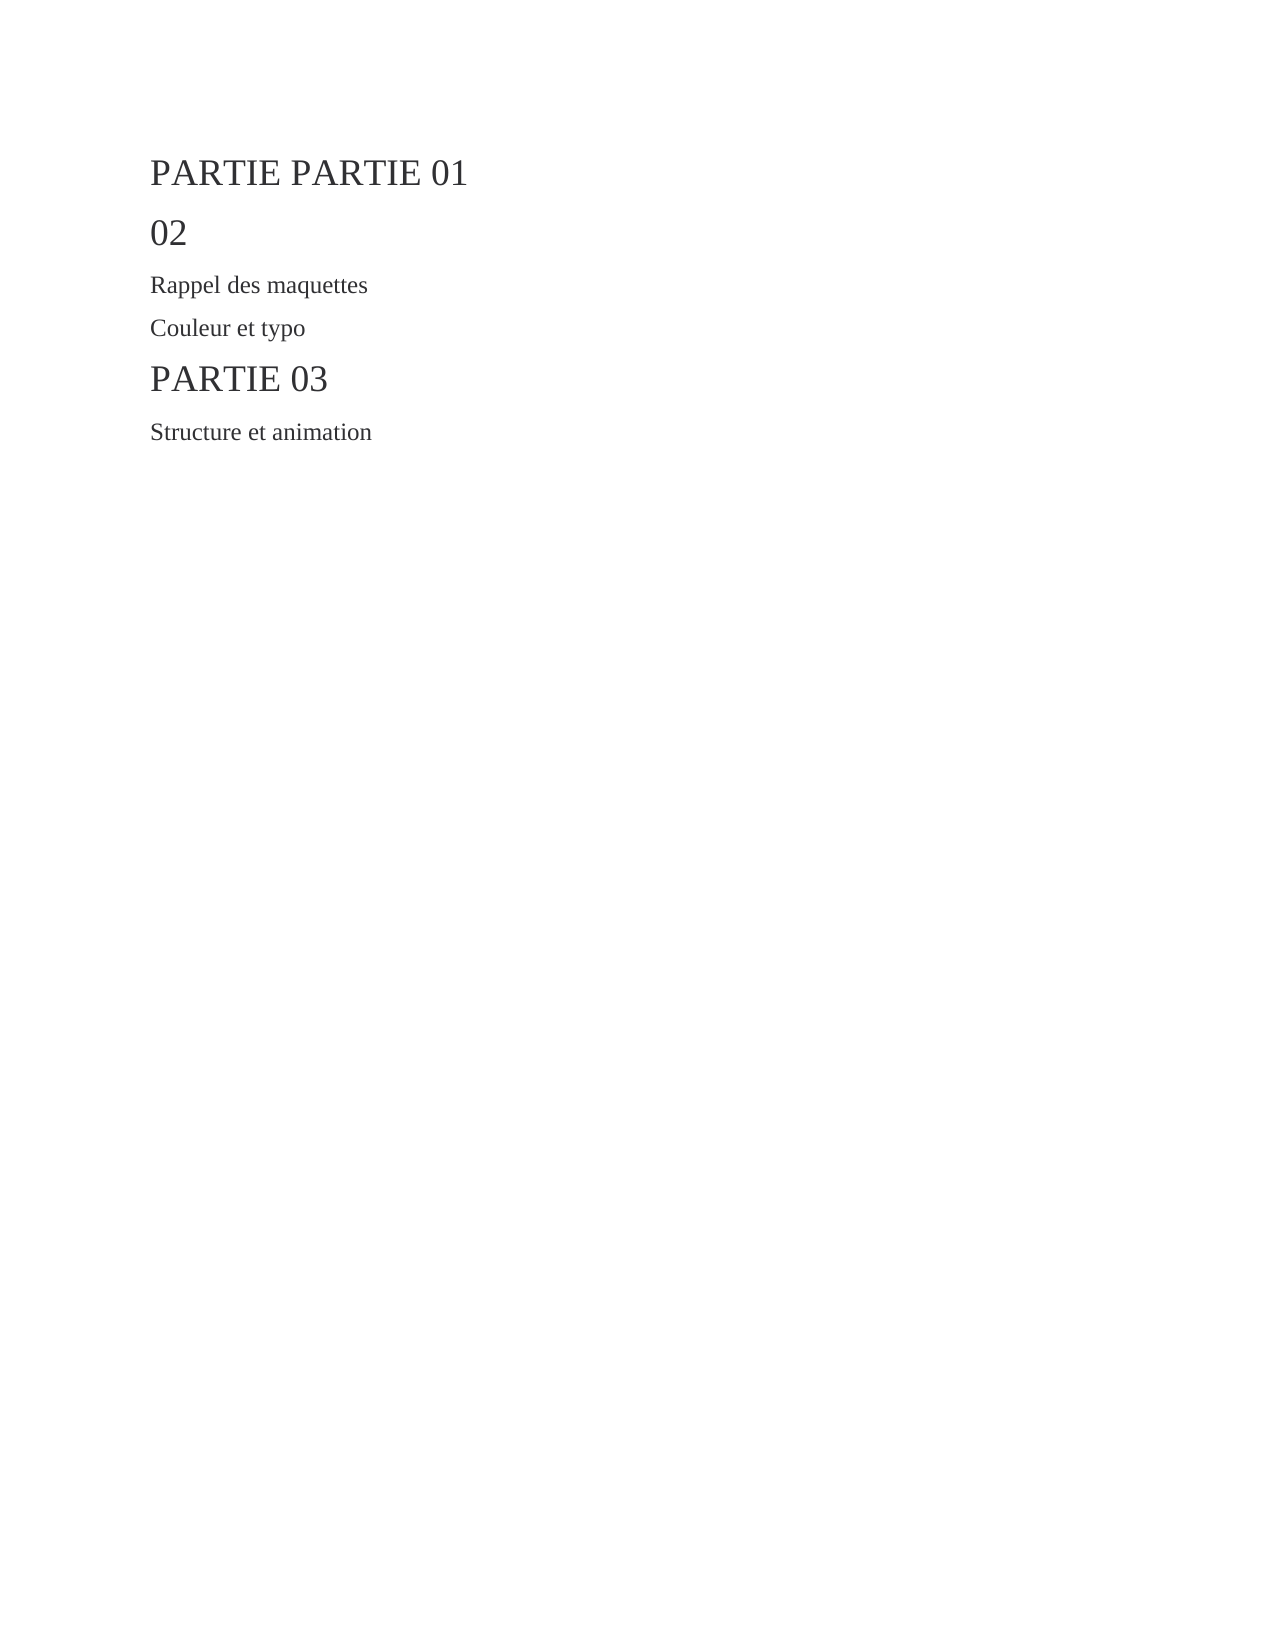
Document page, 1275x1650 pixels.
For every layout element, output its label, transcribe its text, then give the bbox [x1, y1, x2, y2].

text Rappel des maquettes [150, 270, 1125, 299]
text PARTIE 03 [150, 357, 1125, 400]
text PARTIE PARTIE 01 [150, 150, 1125, 193]
text 02 [150, 210, 1125, 253]
text Structure et animation [150, 417, 1125, 446]
text Couleur et typo [150, 313, 1125, 342]
